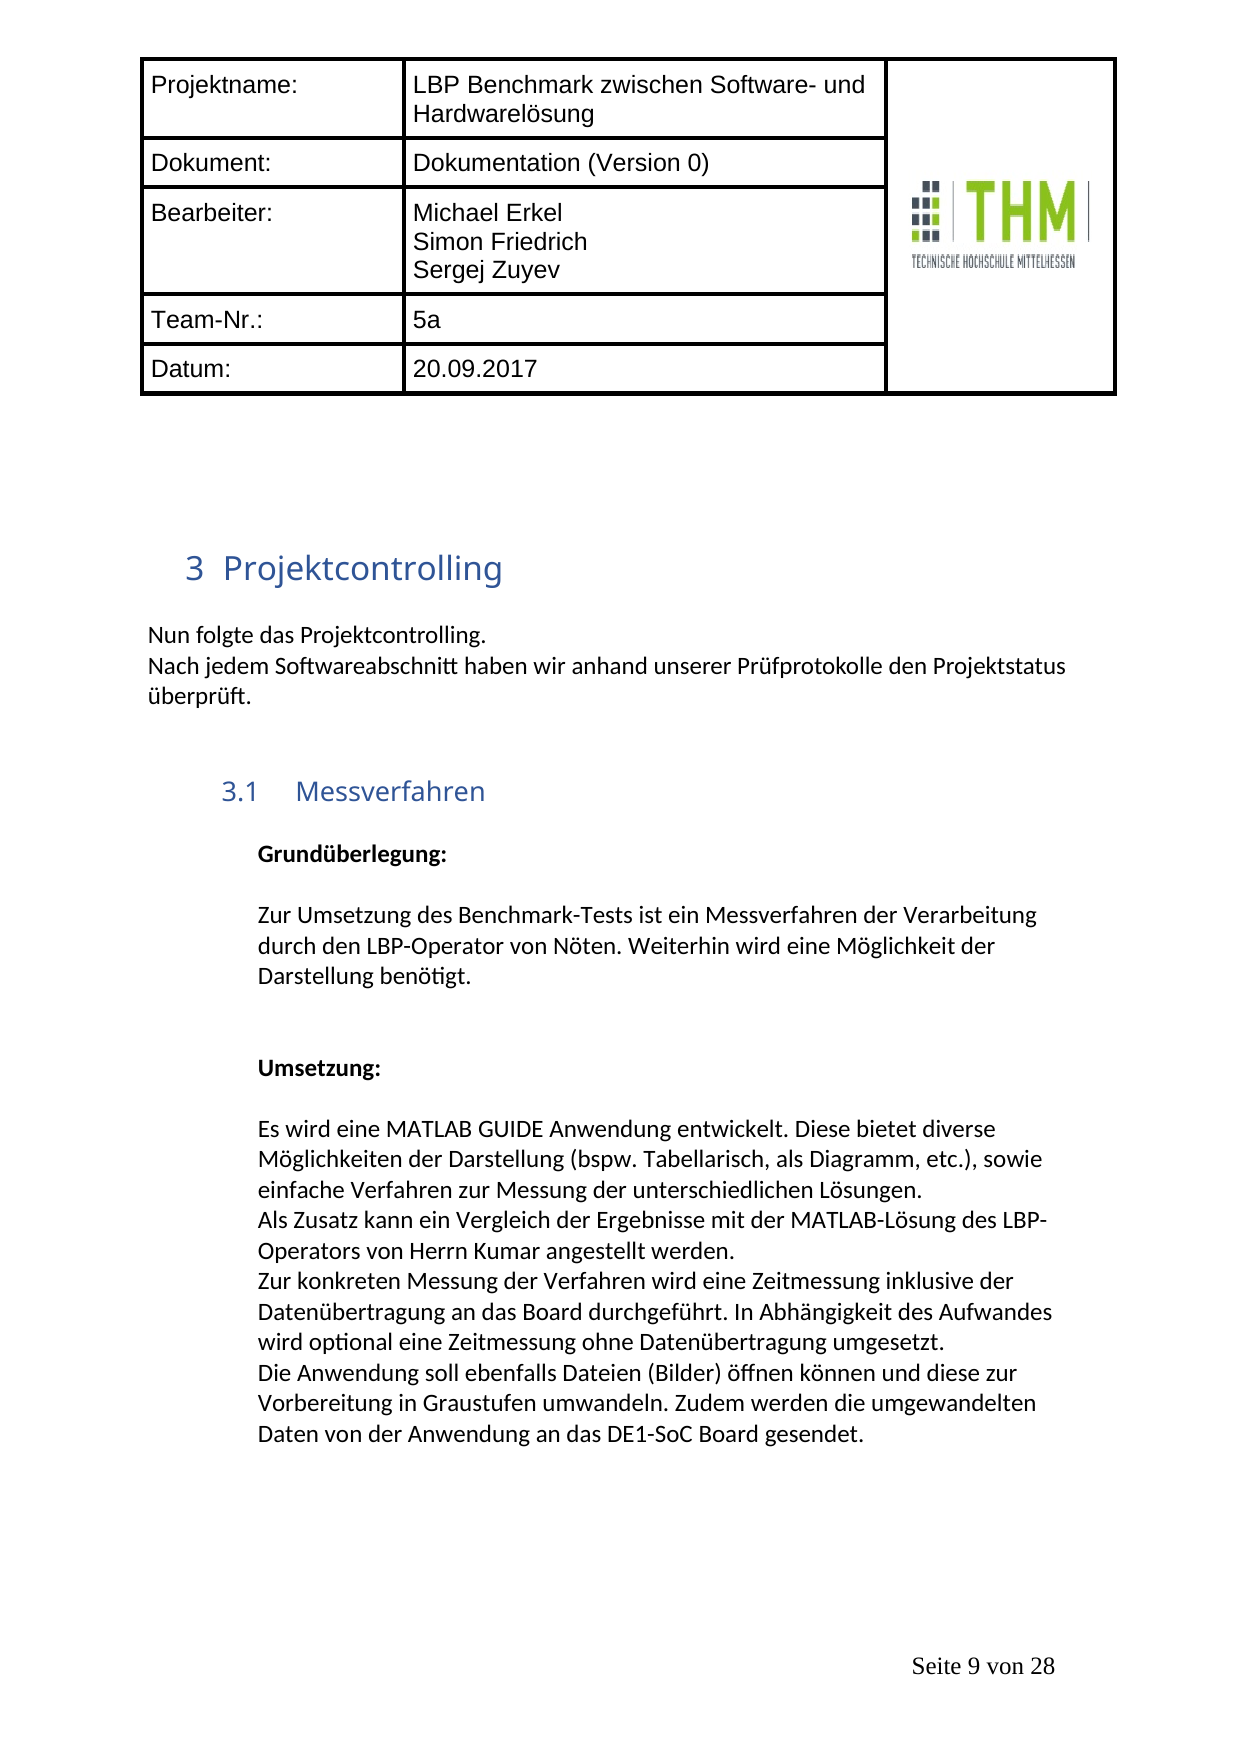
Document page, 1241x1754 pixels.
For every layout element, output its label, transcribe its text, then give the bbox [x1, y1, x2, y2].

text Die Anwendung soll ebenfalls Dateien (Bilder) öffnen können und diese zur Vorbereitung in Graustufen umwandeln. Zudem werden die umgewandelten Daten von der Anwendung an das DE1-SoC Board gesendet. [258, 1357, 1093, 1449]
subtitle Projektcontrolling [185, 545, 1093, 591]
text Es wird eine MATLAB GUIDE Anwendung entwickelt. Diese bietet diverse Möglichkeiten der Darstellung (bspw. Tabellarisch, als Diagramm, etc.), sowie einfache Verfahren zur Messung der unterschiedlichen Lösungen. [258, 1113, 1093, 1204]
picture [908, 170, 1092, 283]
text Nach jedem Softwareabschnitt haben wir anhand unserer Prüfprotokolle den Projektstatus überprüft. [148, 650, 1093, 711]
subtitle 3.1 Messverfahren [185, 773, 1093, 809]
text Grundüberlegung: [258, 838, 1093, 869]
text Zur konkreten Messung der Verfahren wird eine Zeitmessung inklusive der Datenübertragung an das Board durchgeführt. In Abhängigkeit des Aufwandes wird optional eine Zeitmessung ohne Datenübertragung umgesetzt. [258, 1266, 1093, 1357]
text Zur Umsetzung des Benchmark-Tests ist ein Messverfahren der Verarbeitung durch den LBP-Operator von Nöten. Weiterhin wird eine Möglichkeit der Darstellung benötigt. [258, 899, 1093, 991]
text Nun folgte das Projektcontrolling. [148, 619, 1093, 650]
text Umsetzung: [258, 1052, 1093, 1082]
text Als Zusatz kann ein Vergleich der Ergebnisse mit der MATLAB-Lösung des LBP-Operators von Herrn Kumar angestellt werden. [258, 1204, 1093, 1266]
